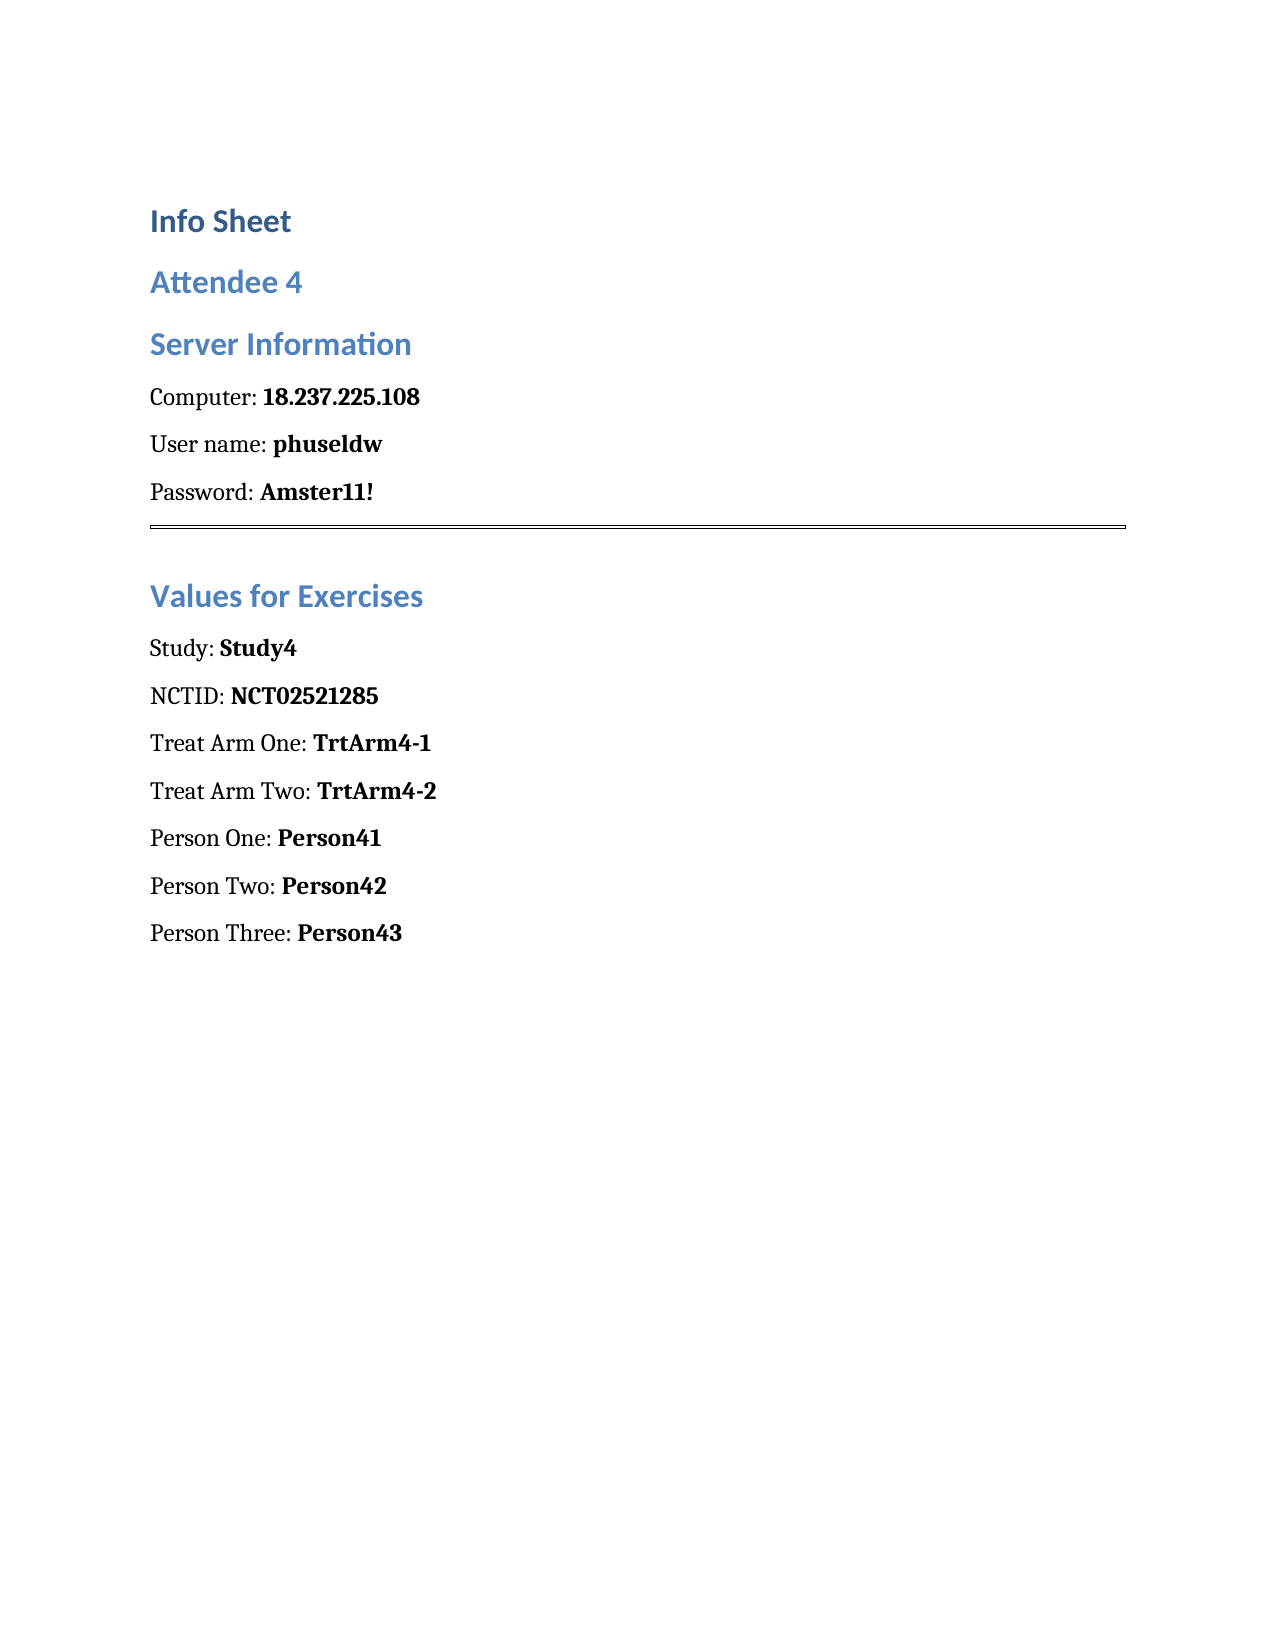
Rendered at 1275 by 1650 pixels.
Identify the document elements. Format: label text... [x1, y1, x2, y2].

text Treat Arm One: TrtArm4-1 [150, 729, 1125, 758]
text Treat Arm Two: TrtArm4-2 [150, 777, 1125, 805]
text Password: Amster11! [150, 478, 1125, 506]
text User name: phuseldw [150, 430, 1125, 459]
text NCTID: NCT02521285 [150, 682, 1125, 710]
subtitle Info Sheet [150, 200, 1125, 241]
subtitle Values for Exercises [150, 575, 1125, 615]
text Study: Study4 [150, 634, 1125, 663]
text Person One: Person41 [150, 824, 1125, 853]
text Computer: 18.237.225.108 [150, 383, 1125, 411]
subtitle Attendee 4 [150, 262, 1125, 302]
subtitle Server Information [150, 323, 1125, 364]
text Person Two: Person42 [150, 872, 1125, 900]
text Person Three: Person43 [150, 919, 1125, 948]
